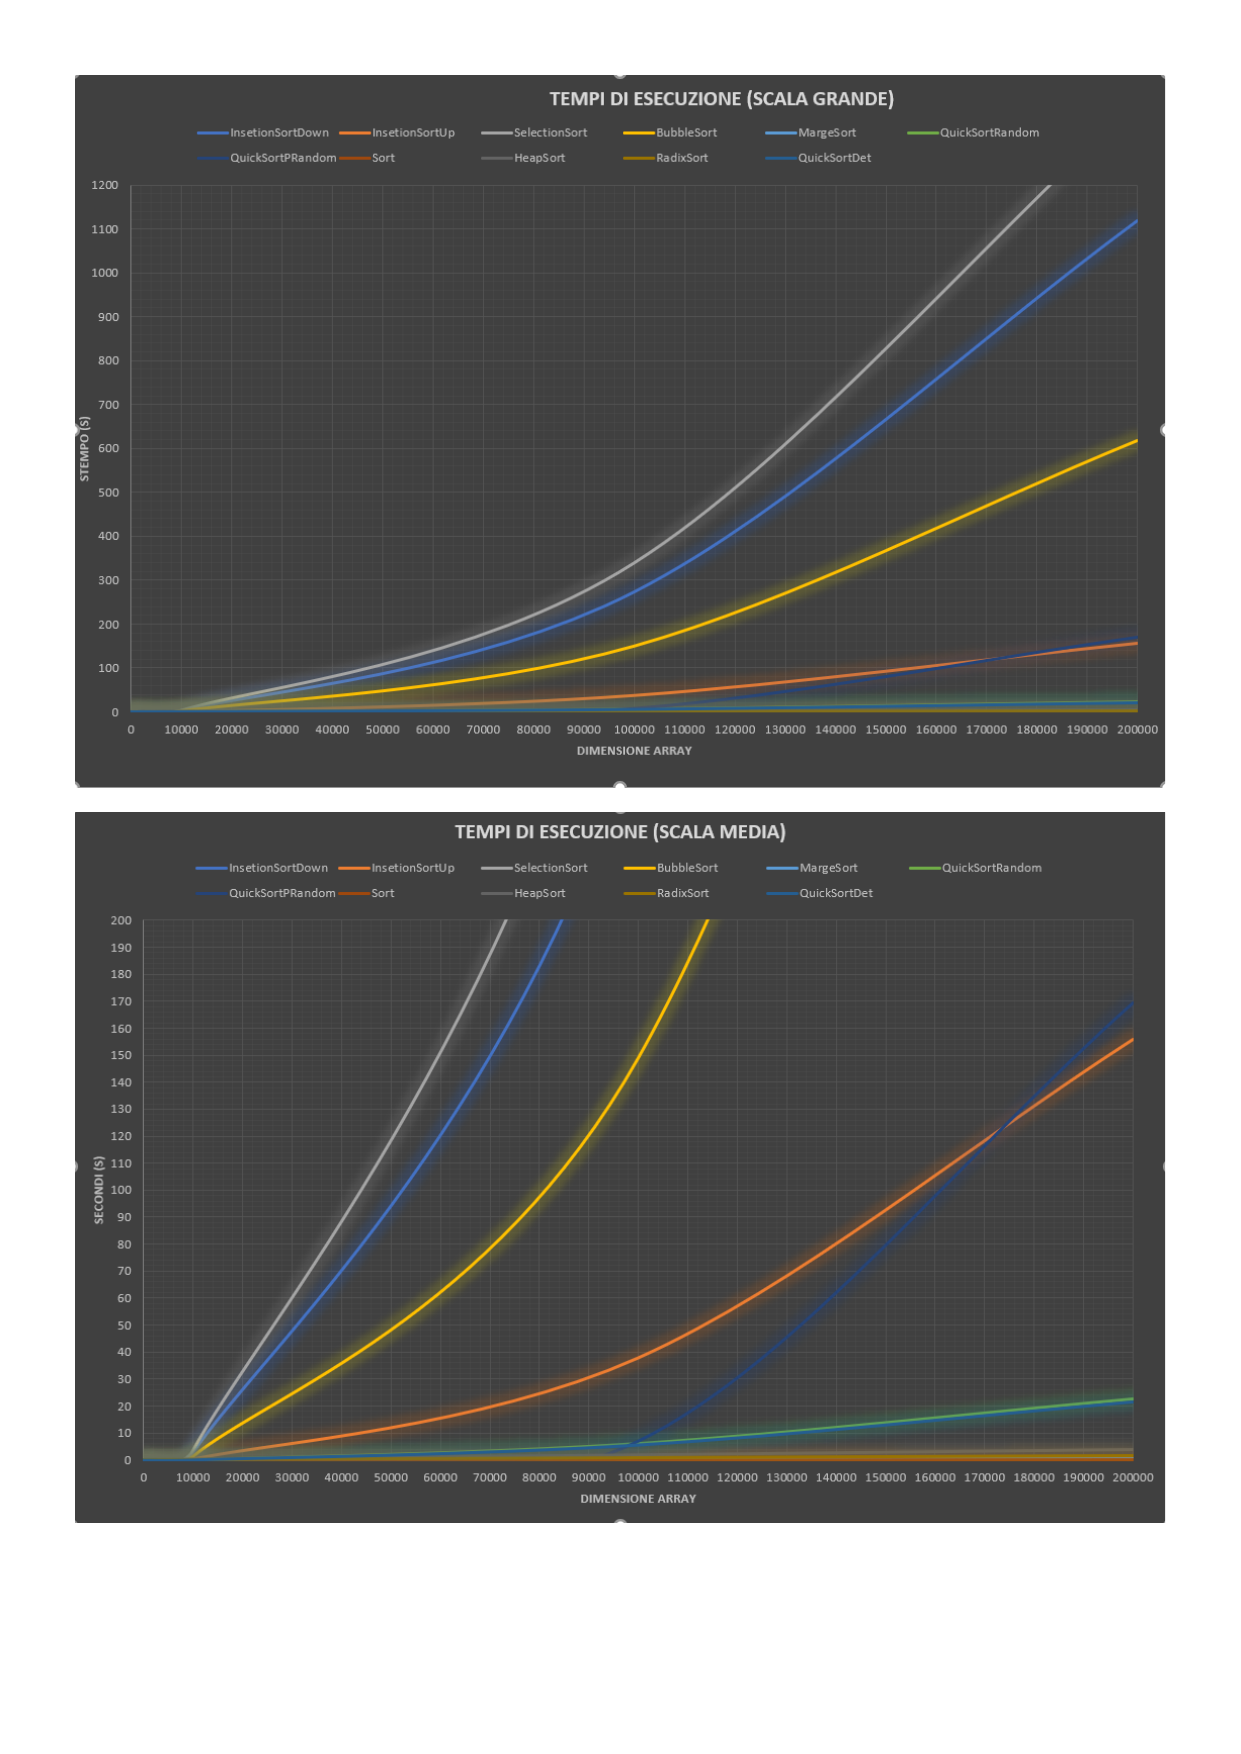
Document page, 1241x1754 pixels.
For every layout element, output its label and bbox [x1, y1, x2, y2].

picture [75, 75, 1166, 788]
picture [75, 812, 1166, 1523]
